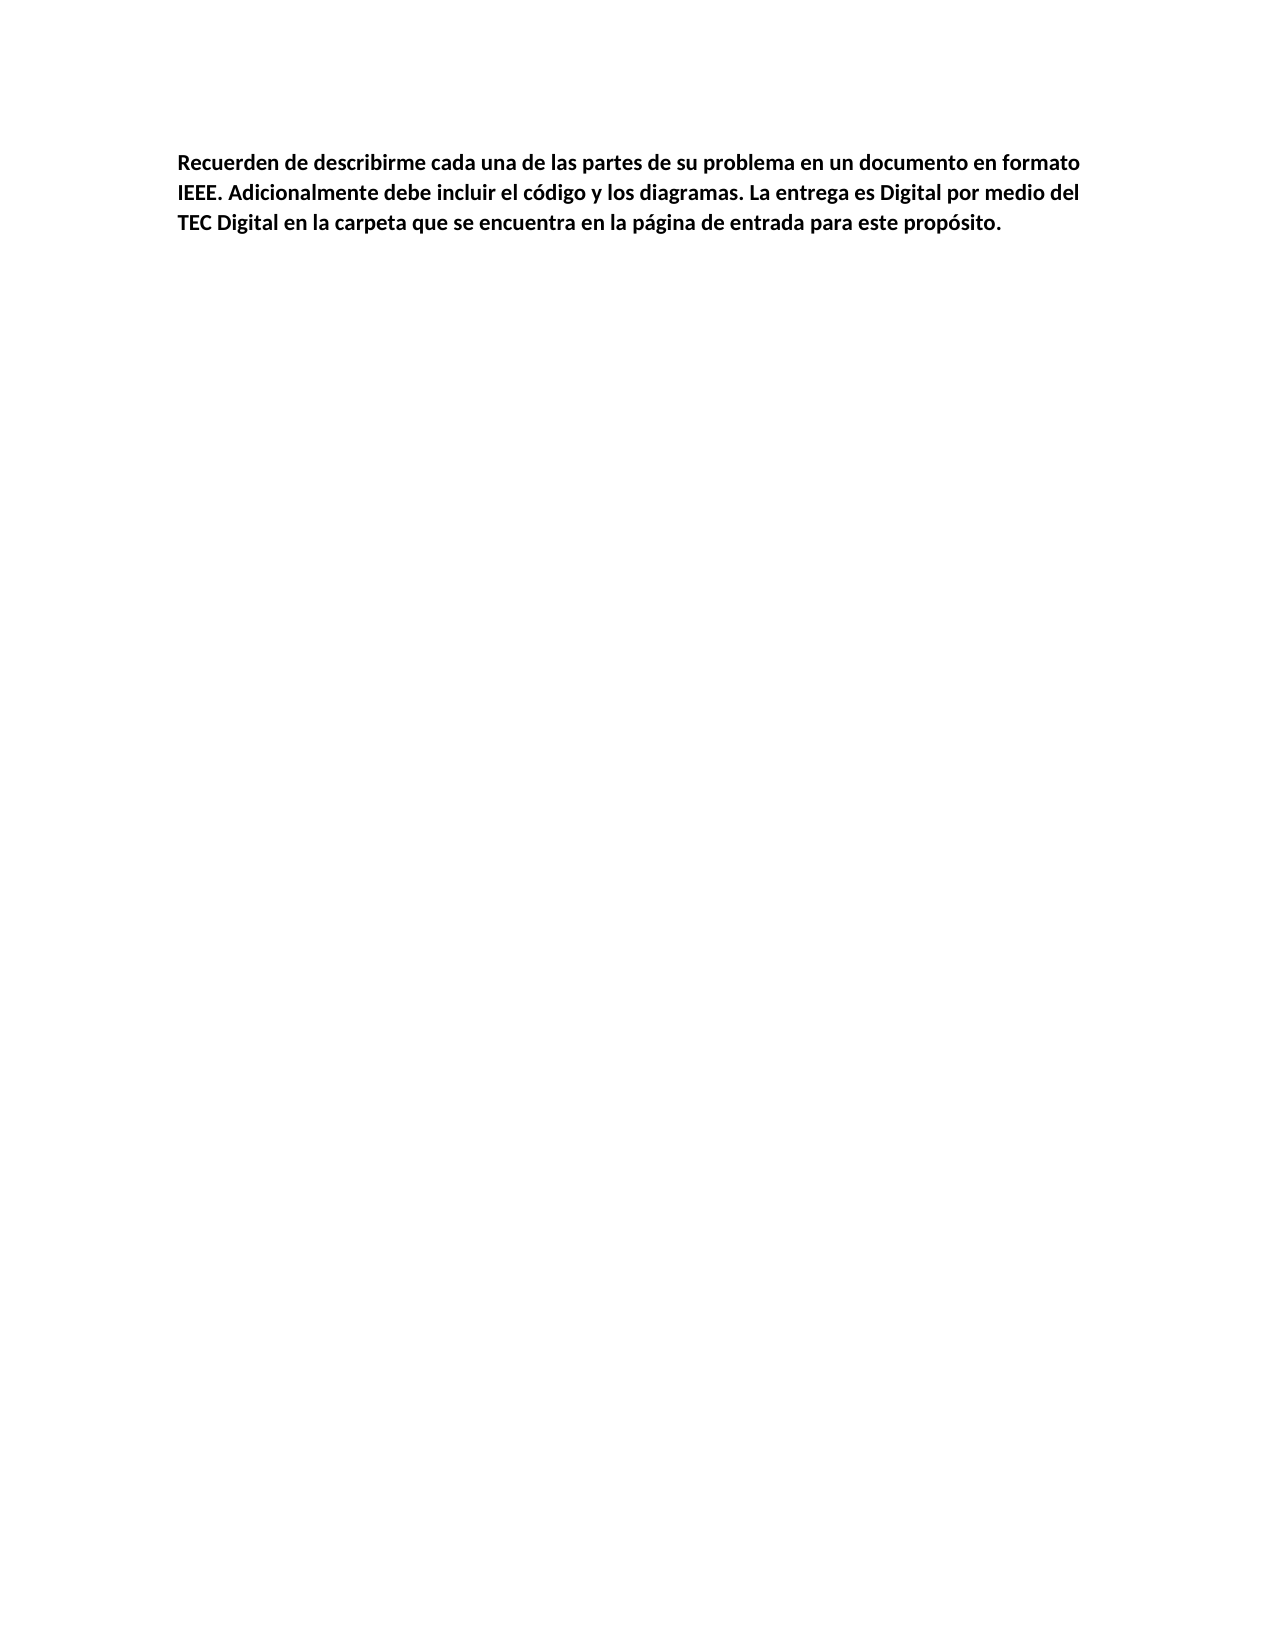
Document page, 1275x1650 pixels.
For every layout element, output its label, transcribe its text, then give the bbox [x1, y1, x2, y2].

text Recuerden de describirme cada una de las partes de su problema en un documento en formato IEEE. Adicionalmente debe incluir el código y los diagramas. La entrega es Digital por medio del TEC Digital en la carpeta que se encuentra en la página de entrada para este propósito. [177, 148, 1098, 236]
